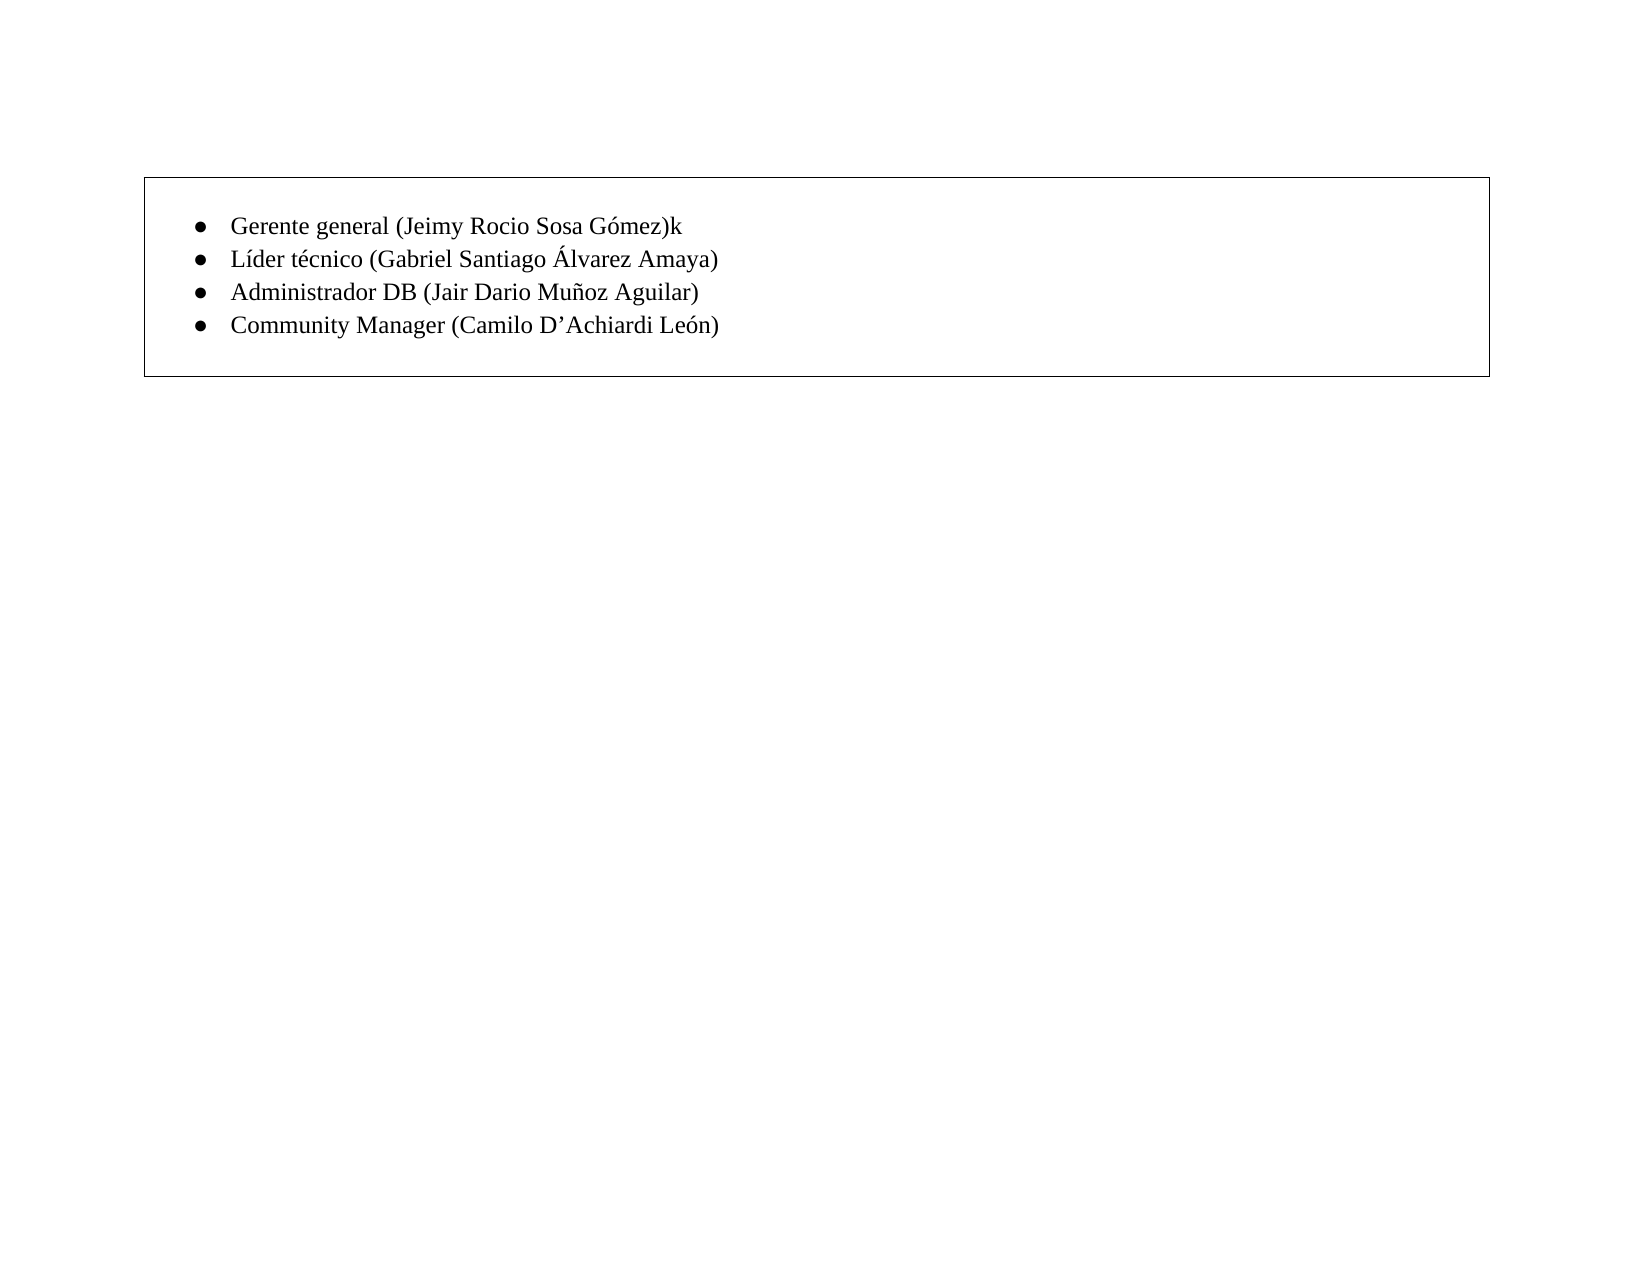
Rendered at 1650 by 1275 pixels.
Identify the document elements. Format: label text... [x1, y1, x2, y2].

table_cell Gerente general (Jeimy Rocio Sosa Gómez)k Líder técnico (Gabriel Santiago Álvarez Amaya) Administrador DB (Jair Dario Muñoz Aguilar) Community Manager (Camilo D’Achiardi León) [145, 178, 1489, 376]
